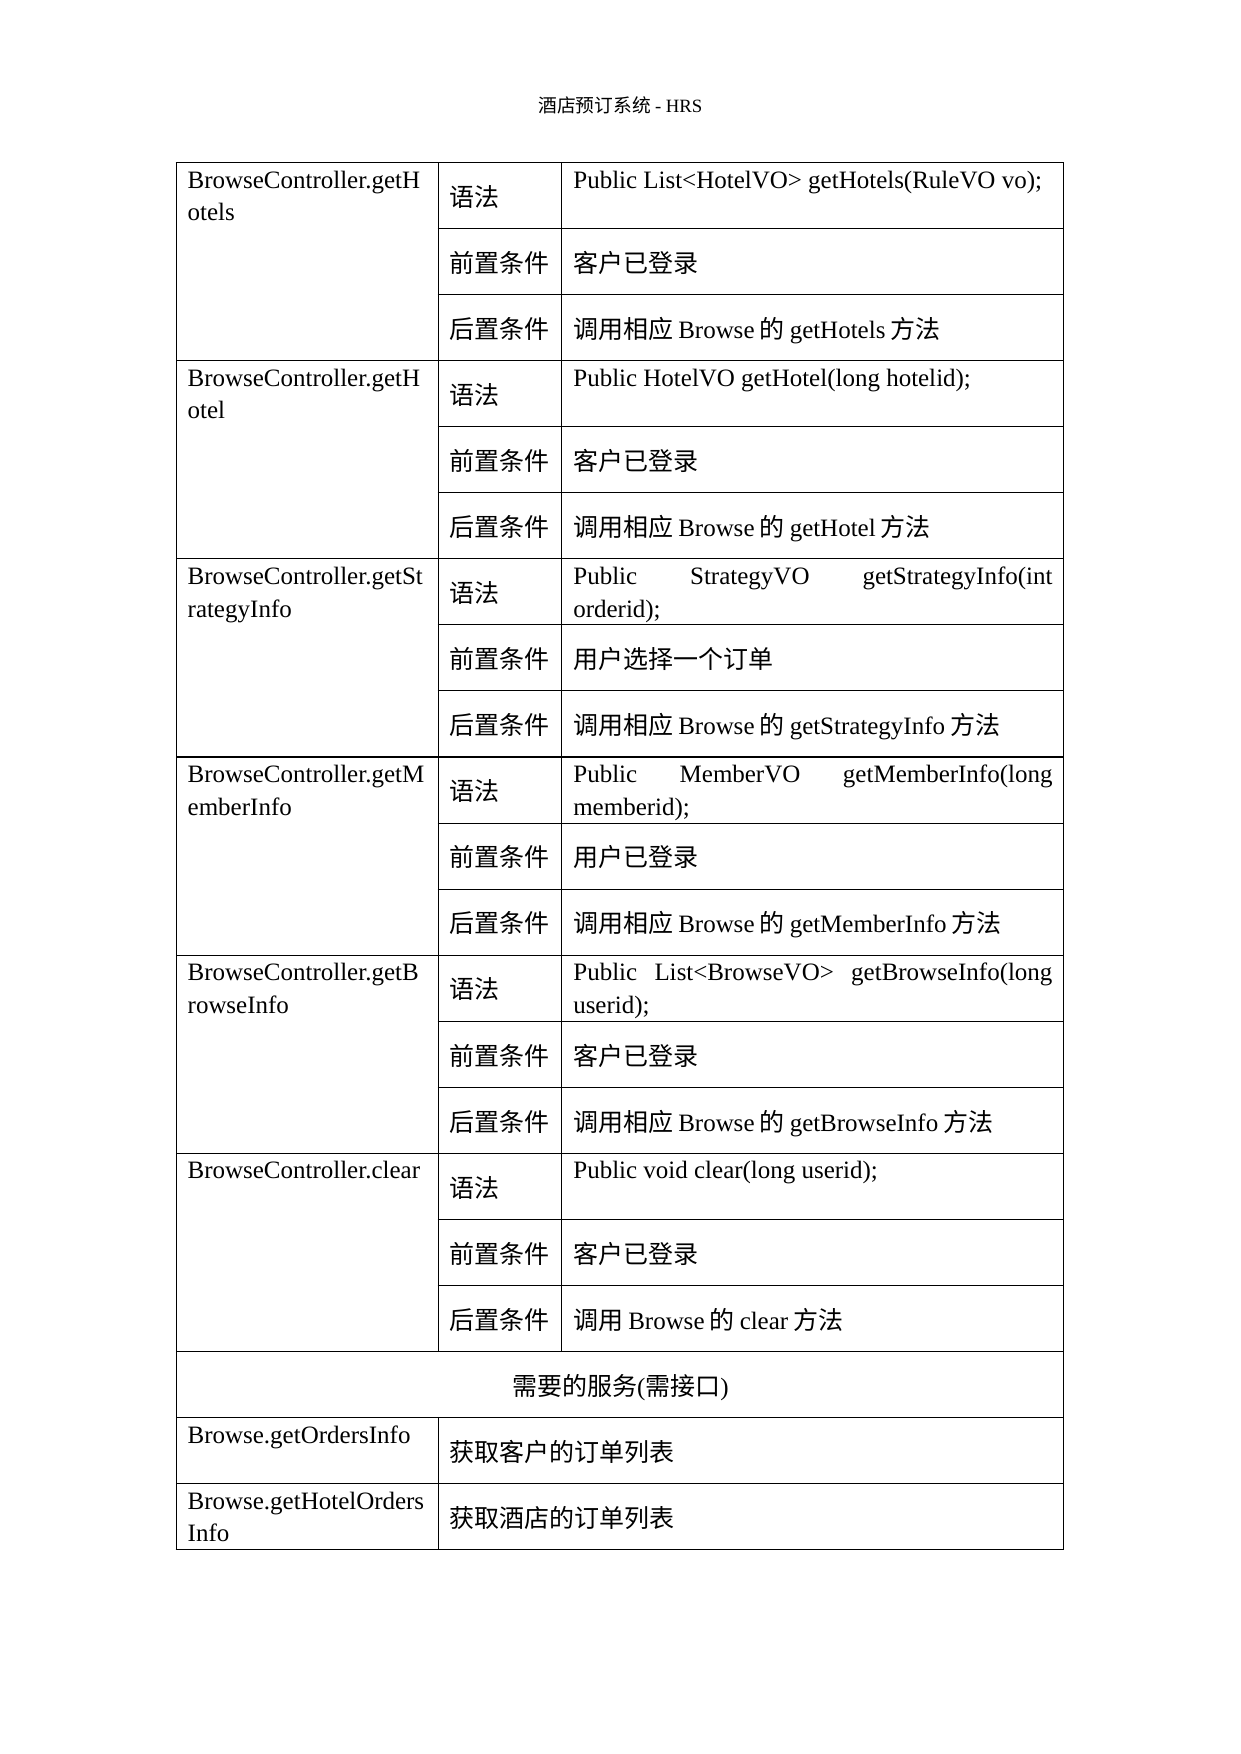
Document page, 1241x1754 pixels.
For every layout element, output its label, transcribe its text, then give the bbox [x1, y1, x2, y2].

table_cell Public HotelVO getHotel(long hotelid); [562, 361, 1063, 426]
table_cell 语法 [439, 559, 561, 624]
table_cell 语法 [439, 758, 561, 822]
table_cell 前置条件 [439, 427, 561, 492]
table_cell 语法 [439, 163, 561, 228]
table_cell 前置条件 [439, 625, 561, 690]
table_cell 后置条件 [439, 295, 561, 360]
table_cell 后置条件 [439, 691, 561, 756]
table_cell 用户已登录 [562, 824, 1063, 888]
table_cell 获取酒店的订单列表 [439, 1484, 1063, 1549]
table_cell Public List<BrowseVO> getBrowseInfo(long userid); [562, 956, 1063, 1021]
table_cell 前置条件 [439, 1220, 561, 1285]
table_cell Public void clear(long userid); [562, 1154, 1063, 1219]
table_cell 前置条件 [439, 1022, 561, 1087]
table_cell Browse.getOrdersInfo [177, 1418, 438, 1483]
table_cell 语法 [439, 361, 561, 426]
table_cell Public MemberVO getMemberInfo(long memberid); [562, 758, 1063, 822]
table_cell Browse.getHotelOrdersInfo [177, 1484, 438, 1549]
table_cell 后置条件 [439, 1088, 561, 1153]
table_cell 获取客户的订单列表 [439, 1418, 1063, 1483]
table_cell BrowseController.getStrategyInfo [177, 559, 438, 756]
table_cell Public StrategyVO getStrategyInfo(int orderid); [562, 559, 1063, 624]
table_cell 后置条件 [439, 493, 561, 558]
table_cell 客户已登录 [562, 427, 1063, 492]
table_cell 调用相应Browse的getHotel方法 [562, 493, 1063, 558]
table_cell BrowseController.getHotel [177, 361, 438, 558]
table_cell 调用相应Browse的getBrowseInfo方法 [562, 1088, 1063, 1153]
table_cell 前置条件 [439, 229, 561, 294]
table_cell 前置条件 [439, 824, 561, 888]
table_cell 语法 [439, 1154, 561, 1219]
table_cell BrowseController.getMemberInfo [177, 758, 438, 954]
table_cell 客户已登录 [562, 229, 1063, 294]
table_cell 后置条件 [439, 1286, 561, 1351]
table_cell 需要的服务(需接口) [177, 1352, 1063, 1417]
table_cell 调用相应Browse的getMemberInfo方法 [562, 890, 1063, 954]
table_cell 客户已登录 [562, 1022, 1063, 1087]
table_cell 语法 [439, 956, 561, 1021]
table_cell 调用相应Browse的getStrategyInfo方法 [562, 691, 1063, 756]
table_cell BrowseController.getBrowseInfo [177, 956, 438, 1153]
table_cell 客户已登录 [562, 1220, 1063, 1285]
table_cell 调用Browse的clear方法 [562, 1286, 1063, 1351]
table_cell 用户选择一个订单 [562, 625, 1063, 690]
table_cell BrowseController.getHotels [177, 163, 438, 360]
table_cell BrowseController.clear [177, 1154, 438, 1351]
table_cell 调用相应Browse的getHotels方法 [562, 295, 1063, 360]
table_cell Public List<HotelVO> getHotels(RuleVO vo); [562, 163, 1063, 228]
table_cell 后置条件 [439, 890, 561, 954]
